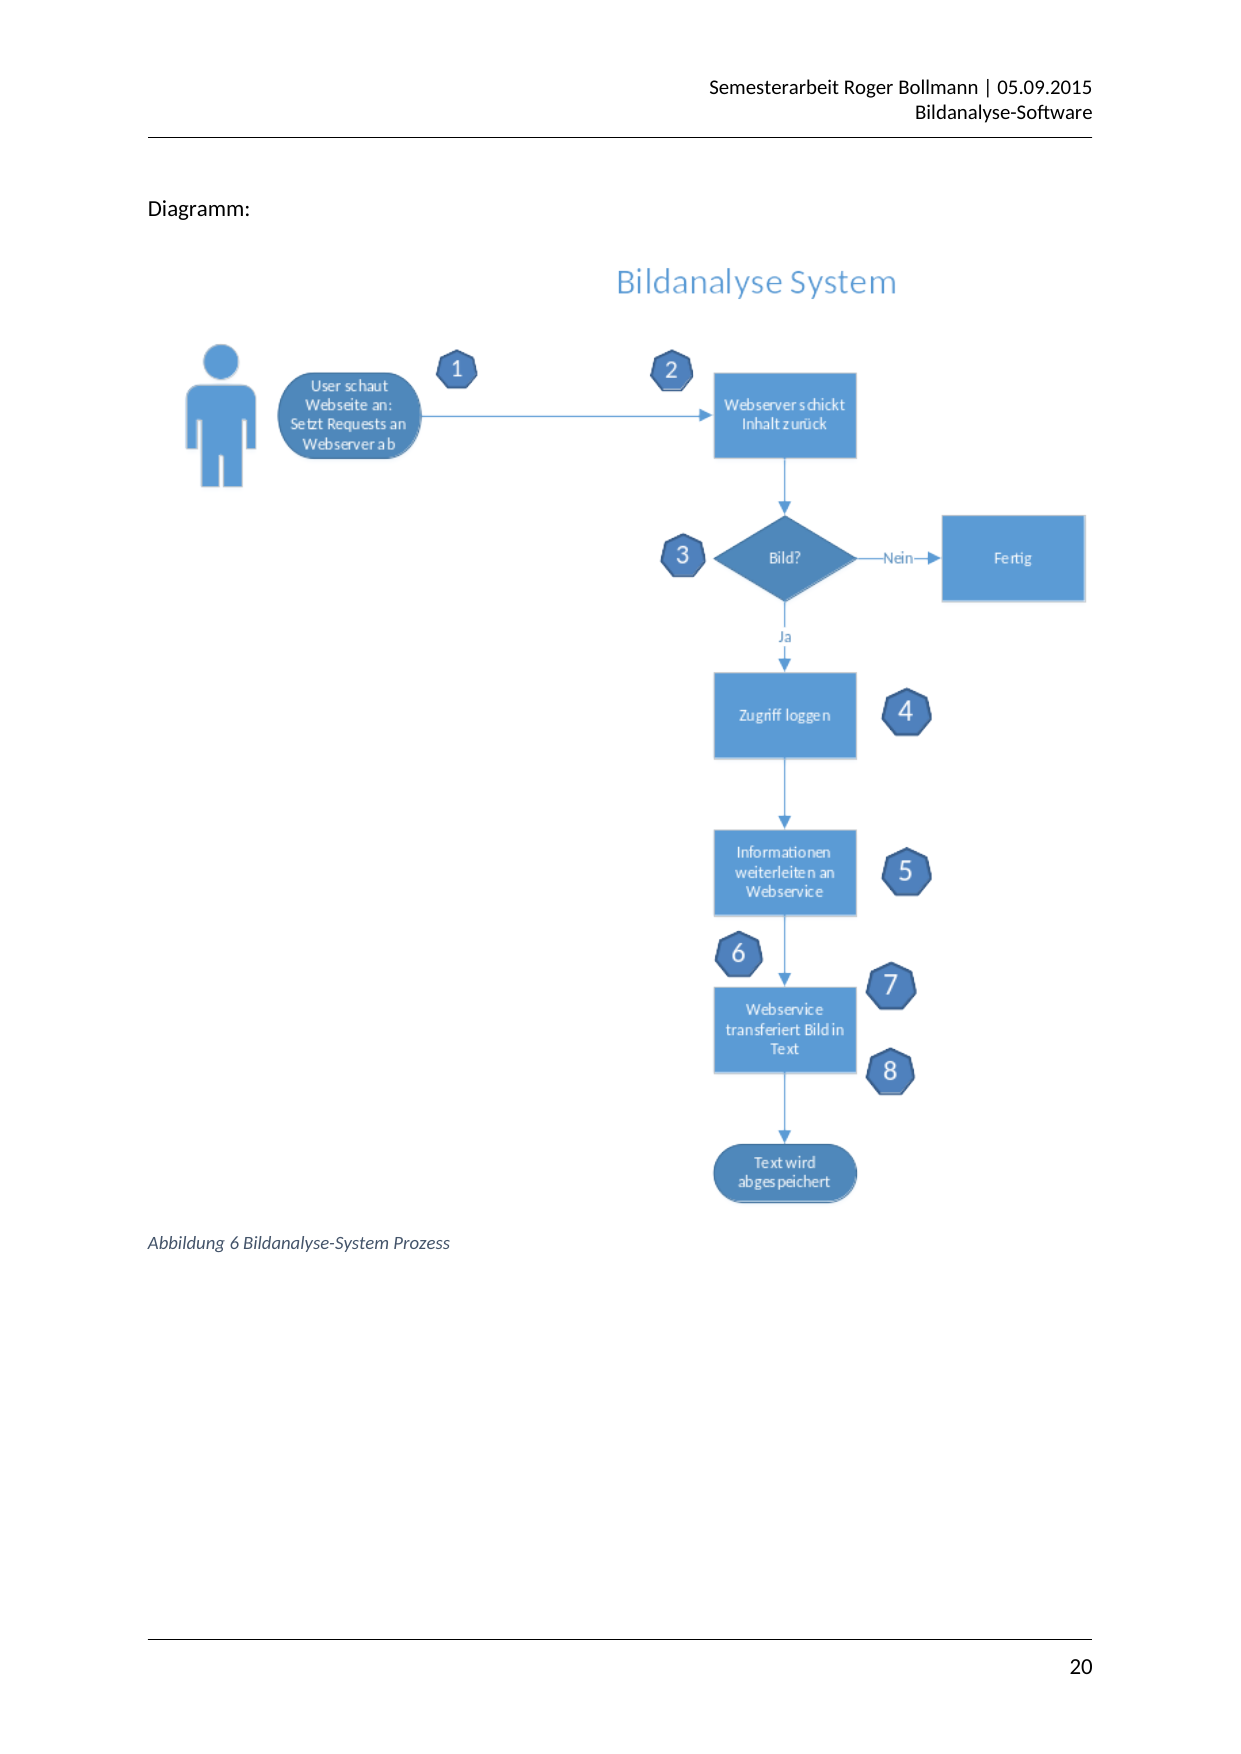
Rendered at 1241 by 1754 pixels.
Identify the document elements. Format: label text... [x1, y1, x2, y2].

text Abbildung 6 Bildanalyse-System Prozess [148, 1231, 1092, 1254]
text Diagramm: [148, 194, 1092, 222]
